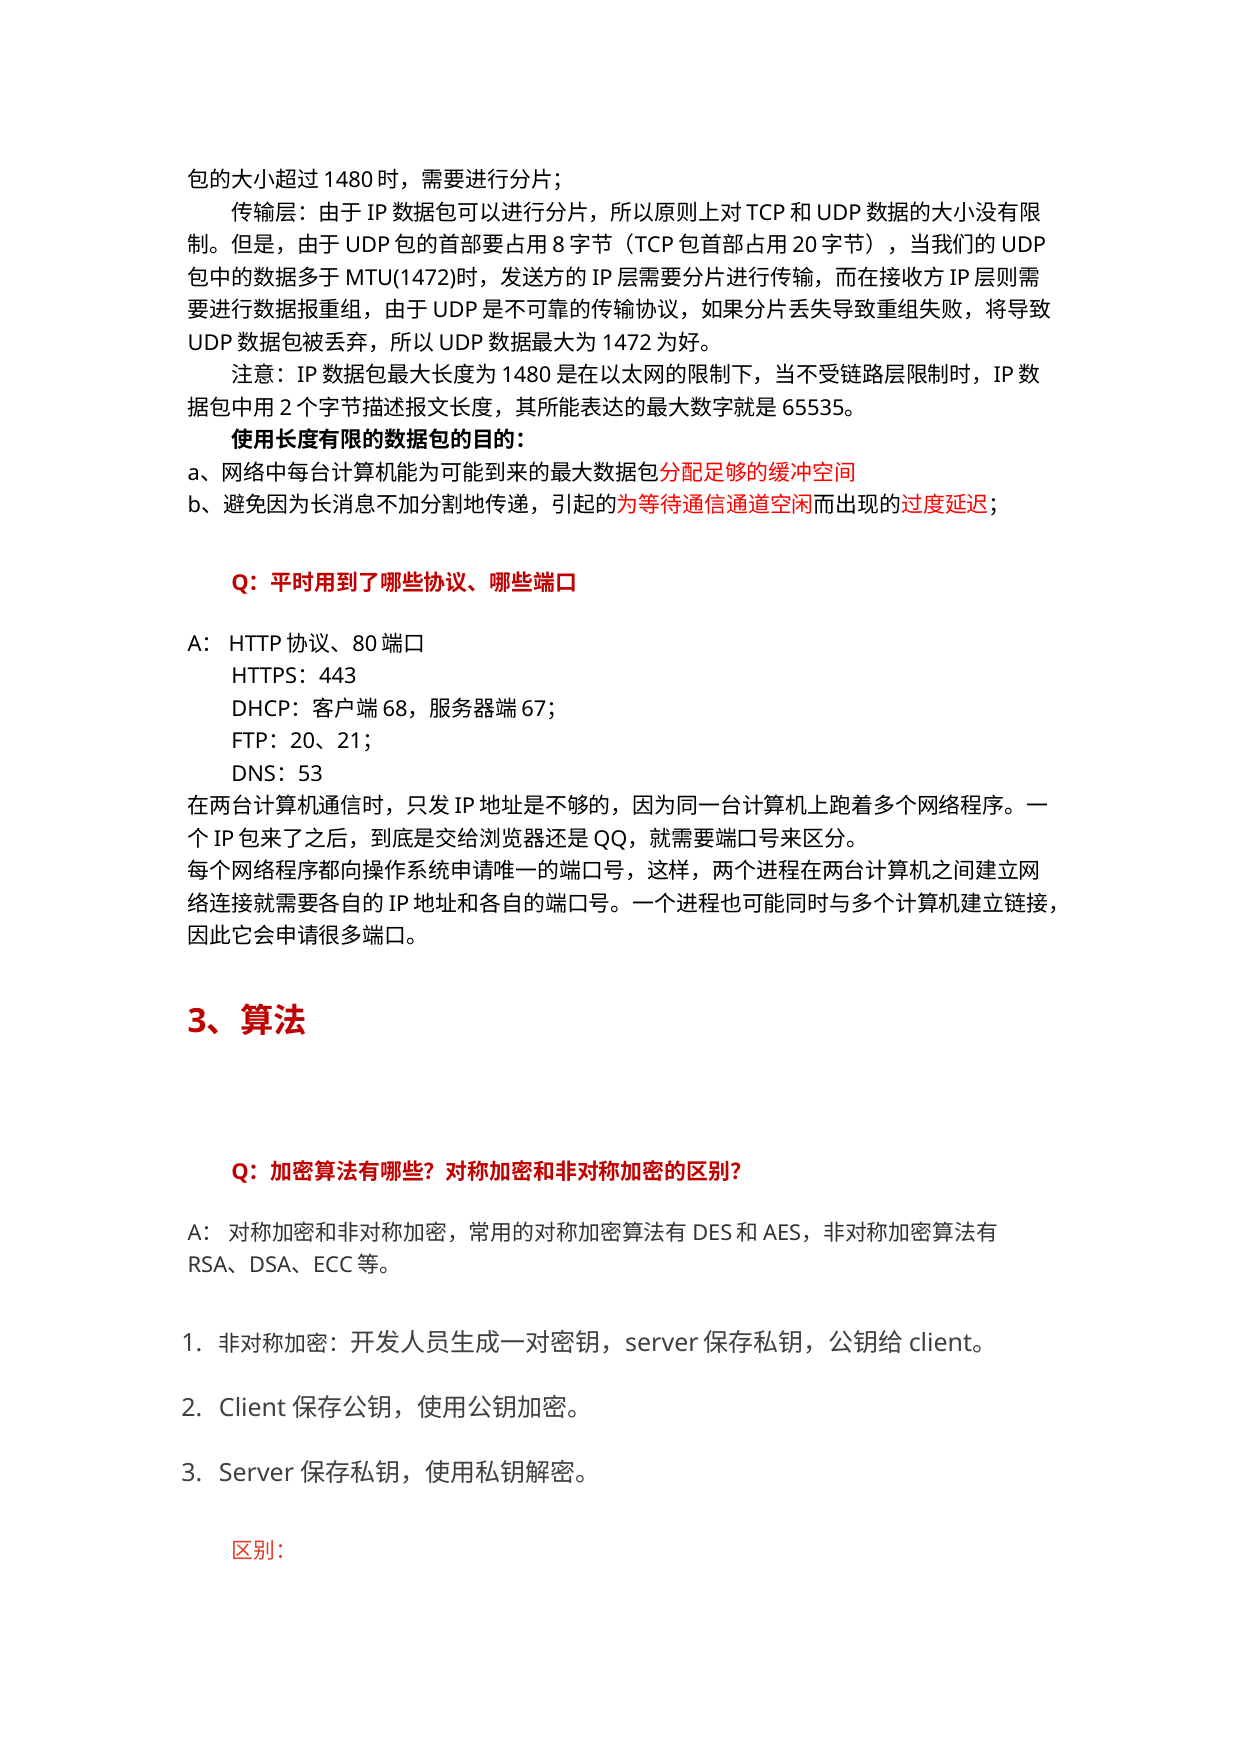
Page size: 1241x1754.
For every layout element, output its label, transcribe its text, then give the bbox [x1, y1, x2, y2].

text 传输层：由于IP数据包可以进行分片，所以原则上对TCP和UDP数据的大小没有限制。但是，由于UDP包的首部要占用8字节（TCP包首部占用20字节），当我们的UDP包中的数据多于MTU(1472)时，发送方的IP层需要分片进行传输，而在接收方IP层则需要进行数据报重组，由于UDP是不可靠的传输协议，如果分片丢失导致重组失败，将导致UDP数据包被丢弃，所以UDP数据最大为1472为好。 [187, 194, 1053, 357]
text a、网络中每台计算机能为可能到来的最大数据包分配足够的缓冲空间 [187, 454, 1053, 487]
text 使用长度有限的数据包的目的： [187, 422, 1053, 454]
text 每个网络程序都向操作系统申请唯一的端口号，这样，两个进程在两台计算机之间建立网络连接就需要各自的IP地址和各自的端口号。一个进程也可能同时与多个计算机建立链接，因此它会申请很多端口。 [187, 853, 1053, 950]
text HTTPS：443 [187, 658, 1053, 690]
text b、避免因为长消息不加分割地传递，引起的为等待通信通道空闲而出现的过度延迟； [187, 487, 1053, 519]
list Server 保存私钥，使用私钥解密。 [181, 1438, 1053, 1503]
subtitle Q：加密算法有哪些？对称加密和非对称加密的区别？ [187, 1153, 1053, 1186]
text 区别： [187, 1532, 1053, 1565]
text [187, 162, 1053, 194]
list 非对称加密：开发人员生成一对密钥，server保存私钥，公钥给client。 [181, 1308, 1053, 1373]
subtitle Q：平时用到了哪些协议、哪些端口 [187, 564, 1053, 597]
text FTP：20、21； [187, 723, 1053, 755]
subtitle 3、算法 [187, 986, 1053, 1051]
list Client 保存公钥，使用公钥加密。 [181, 1373, 1053, 1438]
text DHCP：客户端68，服务器端67； [187, 690, 1053, 723]
text A： HTTP协议、80端口 [187, 625, 1053, 658]
text 在两台计算机通信时，只发IP地址是不够的，因为同一台计算机上跑着多个网络程序。一个IP包来了之后，到底是交给浏览器还是QQ，就需要端口号来区分。 [187, 788, 1053, 853]
text DNS：53 [187, 755, 1053, 788]
text A： 对称加密和非对称加密，常用的对称加密算法有DES和AES，非对称加密算法有RSA、DSA、ECC等。 [187, 1214, 1053, 1279]
text 注意：IP数据包最大长度为1480是在以太网的限制下，当不受链路层限制时，IP数据包中用2个字节描述报文长度，其所能表达的最大数字就是65535。 [187, 357, 1053, 422]
